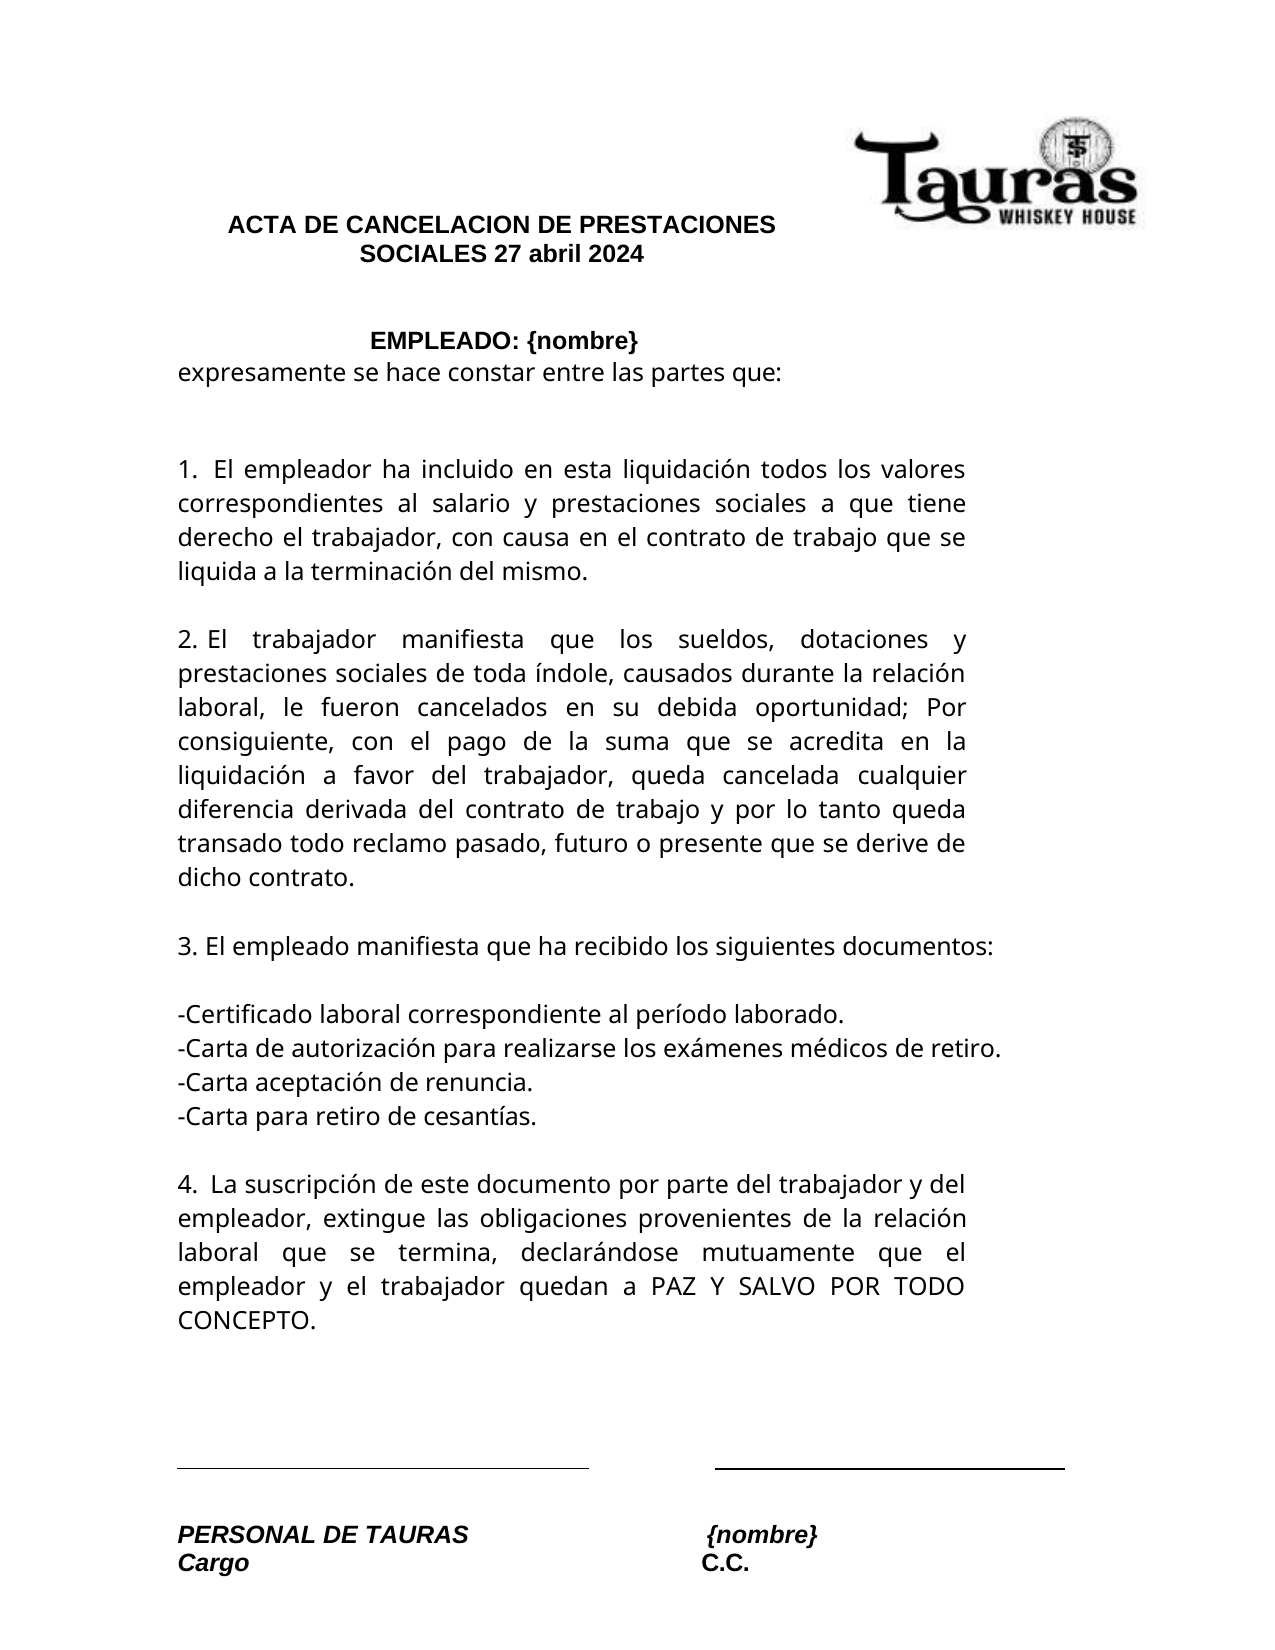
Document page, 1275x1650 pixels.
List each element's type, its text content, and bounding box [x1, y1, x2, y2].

text -Carta aceptación de renuncia. [177, 1064, 1156, 1098]
text -Carta de autorización para realizarse los exámenes médicos de retiro. [177, 1030, 1156, 1064]
list El empleado manifiesta que ha recibido los siguientes documentos: [177, 928, 1156, 962]
text -Certificado laboral correspondiente al período laborado. [177, 996, 1156, 1030]
text -Carta para retiro de cesantías. [177, 1098, 1156, 1133]
picture [845, 116, 1146, 230]
list La suscripción de este documento por parte del trabajador y del empleador, extingue las obligaciones provenientes de la relación laboral que se termina, declarándose mutuamente que el empleador y el trabajador quedan a PAZ Y SALVO POR TODO CONCEPTO. [177, 1167, 967, 1337]
subtitle ACTA DE CANCELACION DE PRESTACIONES SOCIALES 27 abril 2024 [168, 211, 836, 268]
list El empleador ha incluido en esta liquidación todos los valores correspondientes al salario y prestaciones sociales a que tiene derecho el trabajador, con causa en el contrato de trabajo que se liquida a la terminación del mismo. [177, 451, 967, 587]
text expresamente se hace constar entre las partes que: [177, 354, 1156, 388]
text Cargo C.C. [177, 1548, 1156, 1577]
list El trabajador manifiesta que los sueldos, dotaciones y prestaciones sociales de toda índole, causados durante la relación laboral, le fueron cancelados en su debida oportunidad; Por consiguiente, con el pago de la suma que se acredita en la liquidación a favor del trabajador, queda cancelada cualquier diferencia derivada del contrato de trabajo y por lo tanto queda transado todo reclamo pasado, futuro o presente que se derive de dicho contrato. [177, 622, 967, 894]
text PERSONAL DE TAURAS {nombre} [177, 1520, 1156, 1548]
text EMPLEADO: {nombre} [172, 326, 836, 354]
